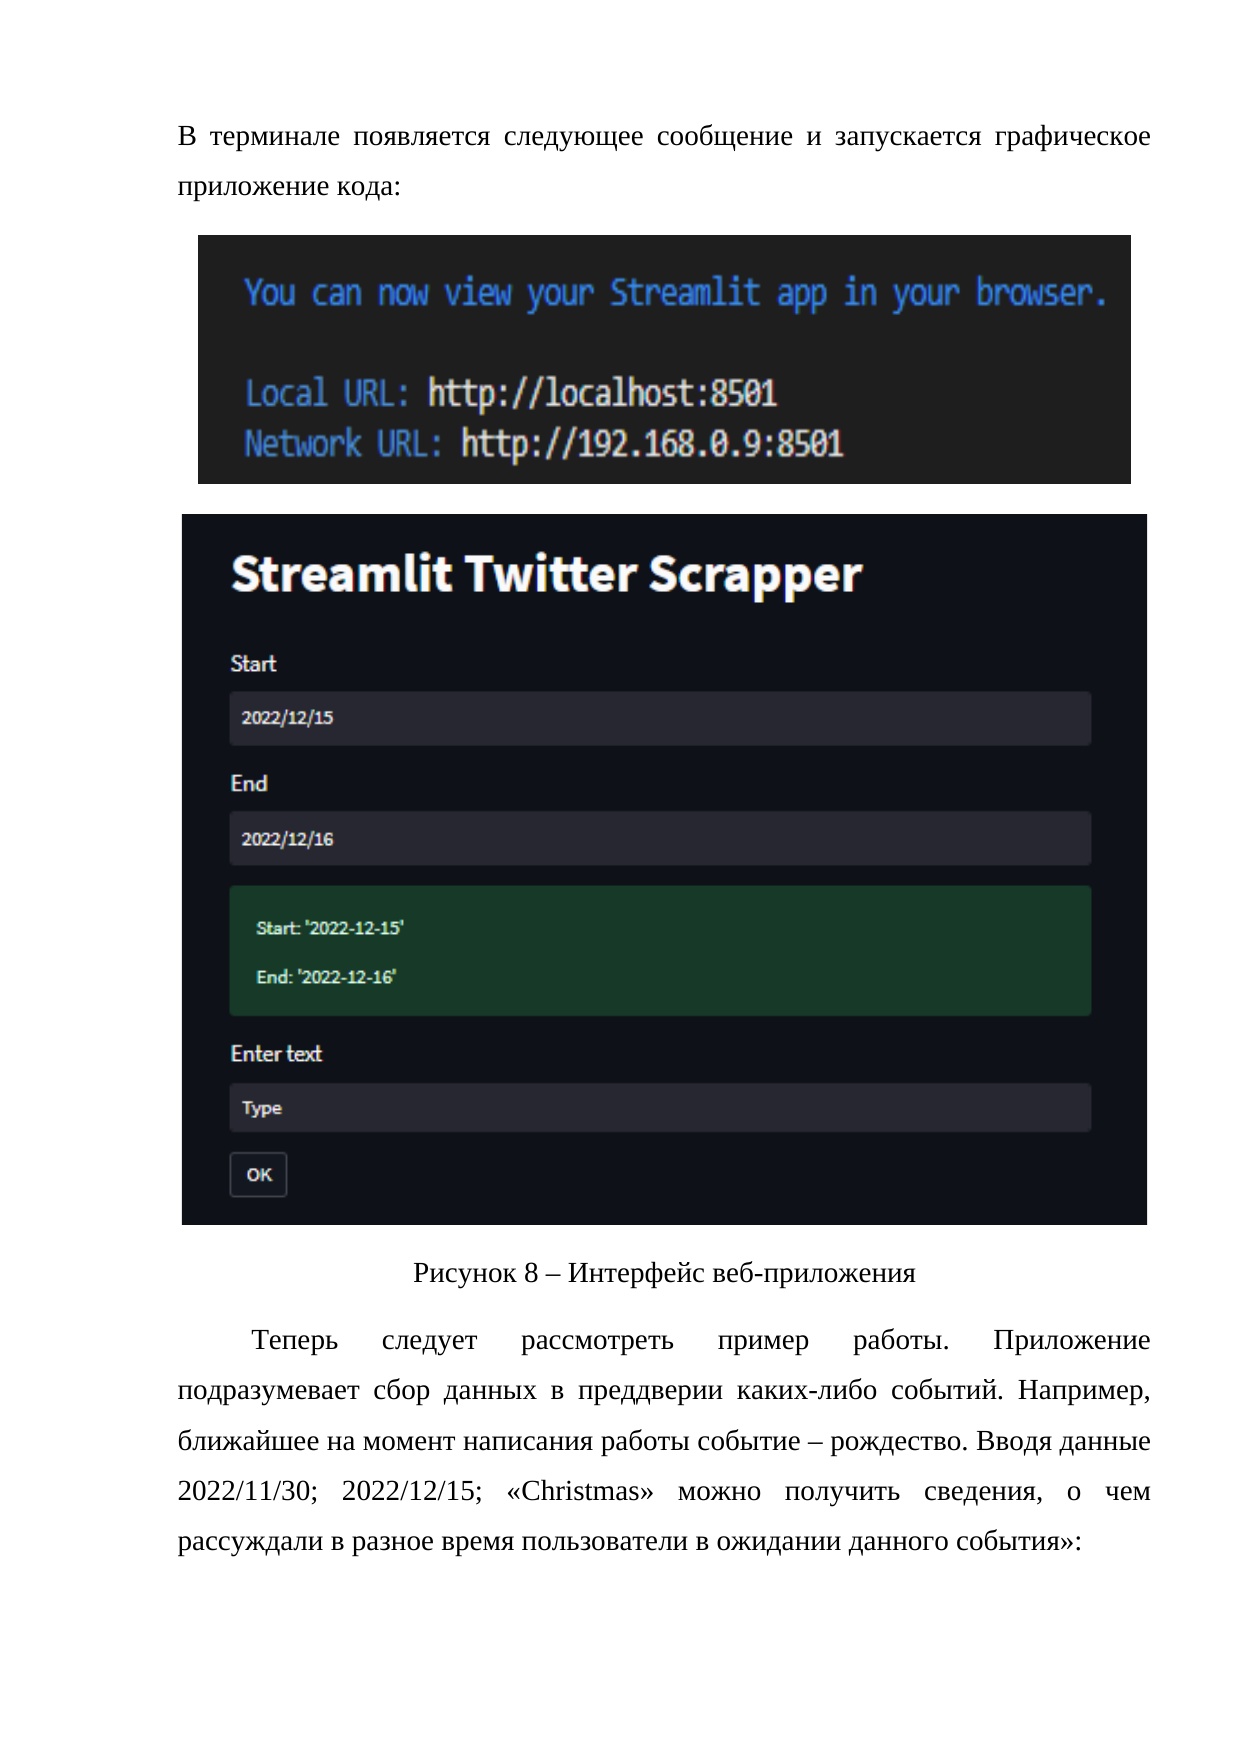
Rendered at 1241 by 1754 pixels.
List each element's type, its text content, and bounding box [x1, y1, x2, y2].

text Теперь следует рассмотреть пример работы. Приложение подразумевает сбор данных в преддверии каких-либо событий. Например, ближайшее на момент написания работы событие – рождество. Вводя данные 2022/11/30; 2022/12/15; «Christmas» можно получить сведения, о чем рассуждали в разное время пользователи в ожидании данного события»: [177, 1322, 1152, 1557]
picture [181, 514, 1148, 1225]
text Рисунок 8 – Интерфейс веб-приложения [177, 1255, 1152, 1288]
picture [198, 235, 1131, 484]
text В терминале появляется следующее сообщение и запускается графическое приложение кода: [177, 118, 1152, 202]
